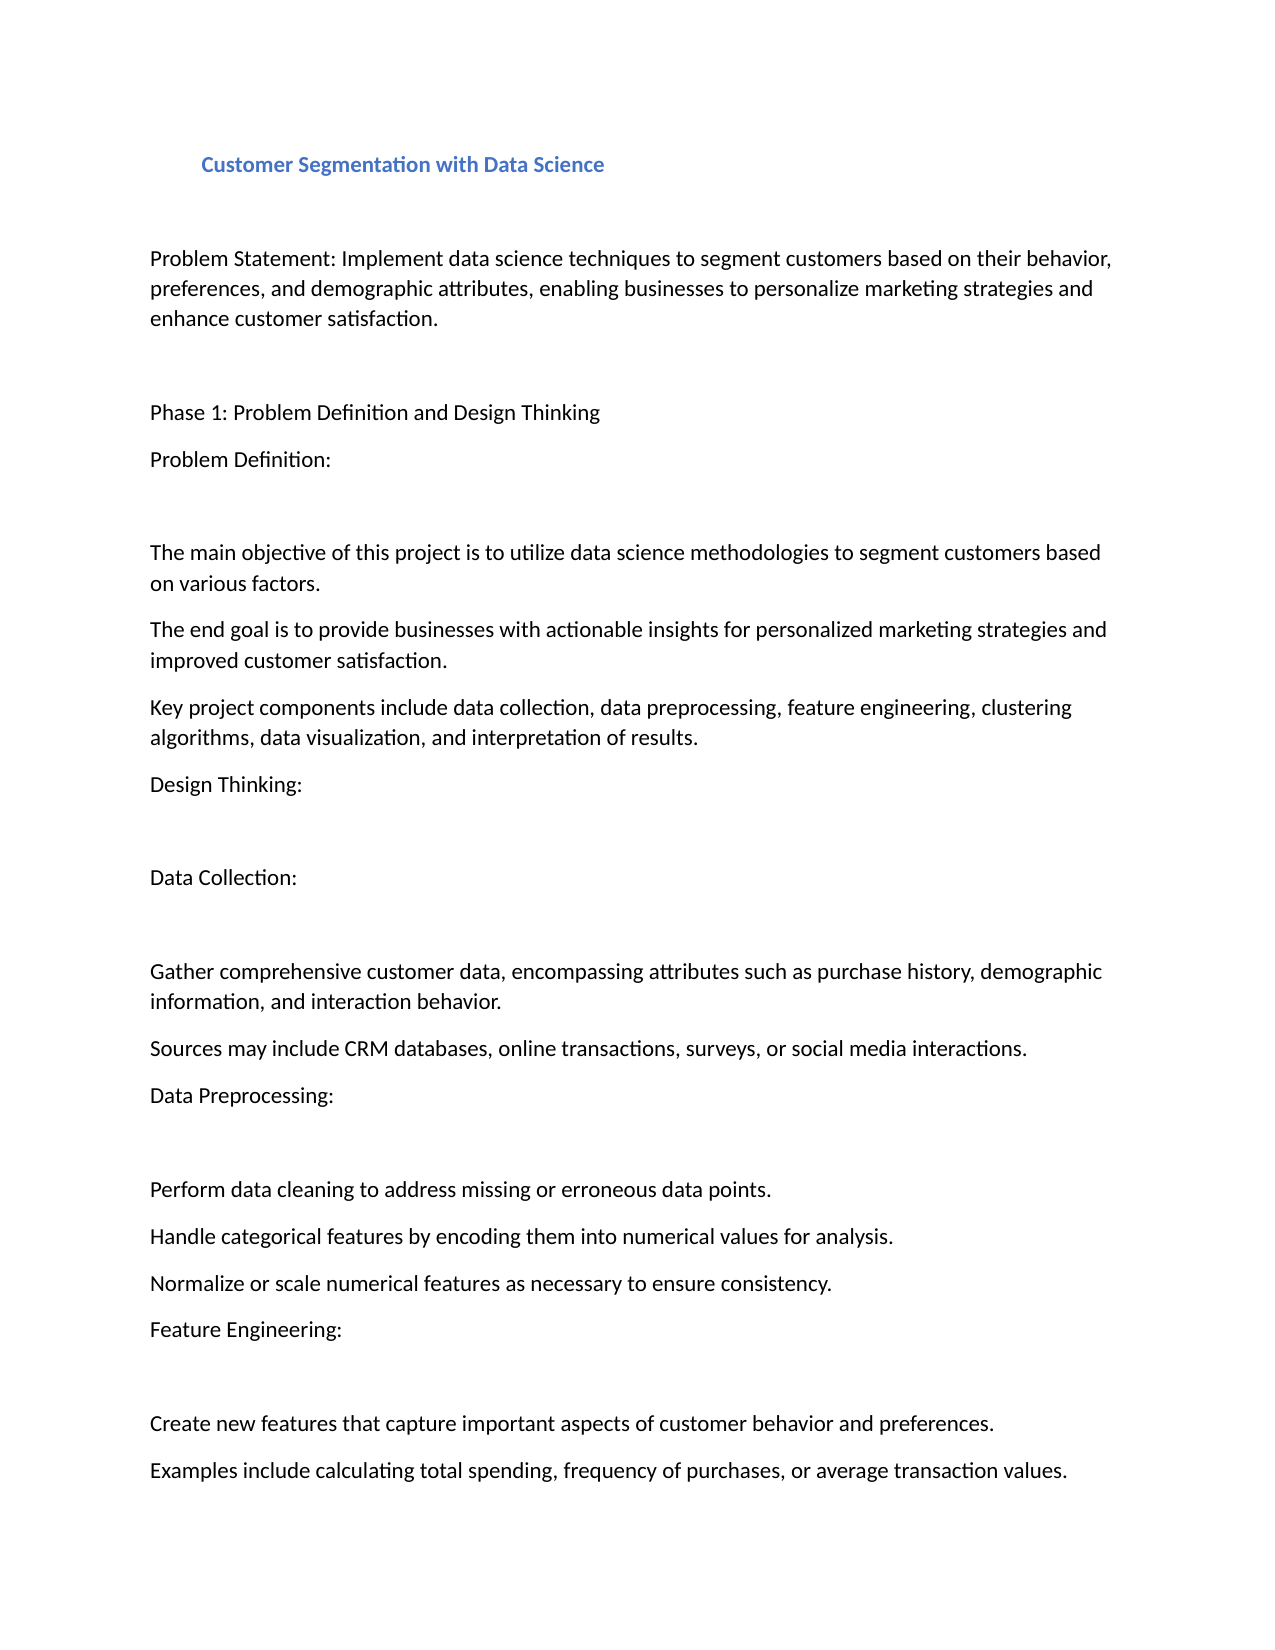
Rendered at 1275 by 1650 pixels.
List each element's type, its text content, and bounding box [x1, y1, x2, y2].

text Data Collection: [150, 863, 1125, 892]
text Data Preprocessing: [150, 1081, 1125, 1109]
text Design Thinking: [150, 770, 1125, 798]
text Gather comprehensive customer data, encompassing attributes such as purchase history, demographic information, and interaction behavior. [150, 957, 1125, 1016]
text The main objective of this project is to utilize data science methodologies to segment customers based on various factors. [150, 538, 1125, 597]
text The end goal is to provide businesses with actionable insights for personalized marketing strategies and improved customer satisfaction. [150, 616, 1125, 674]
text Feature Engineering: [150, 1316, 1125, 1344]
text Handle categorical features by encoding them into numerical values for analysis. [150, 1222, 1125, 1250]
text Sources may include CRM databases, online transactions, surveys, or social media interactions. [150, 1034, 1125, 1062]
text Perform data cleaning to address missing or erroneous data points. [150, 1175, 1125, 1203]
text Examples include calculating total spending, frequency of purchases, or average transaction values. [150, 1456, 1125, 1484]
text Create new features that capture important aspects of customer behavior and preferences. [150, 1409, 1125, 1437]
text Phase 1: Problem Definition and Design Thinking [150, 398, 1125, 426]
text Normalize or scale numerical features as necessary to ensure consistency. [150, 1269, 1125, 1297]
text Problem Definition: [150, 445, 1125, 473]
text Problem Statement: Implement data science techniques to segment customers based on their behavior, preferences, and demographic attributes, enabling businesses to personalize marketing strategies and enhance customer satisfaction. [150, 244, 1125, 332]
text Customer Segmentation with Data Science [150, 150, 1125, 178]
text Key project components include data collection, data preprocessing, feature engineering, clustering algorithms, data visualization, and interpretation of results. [150, 693, 1125, 751]
